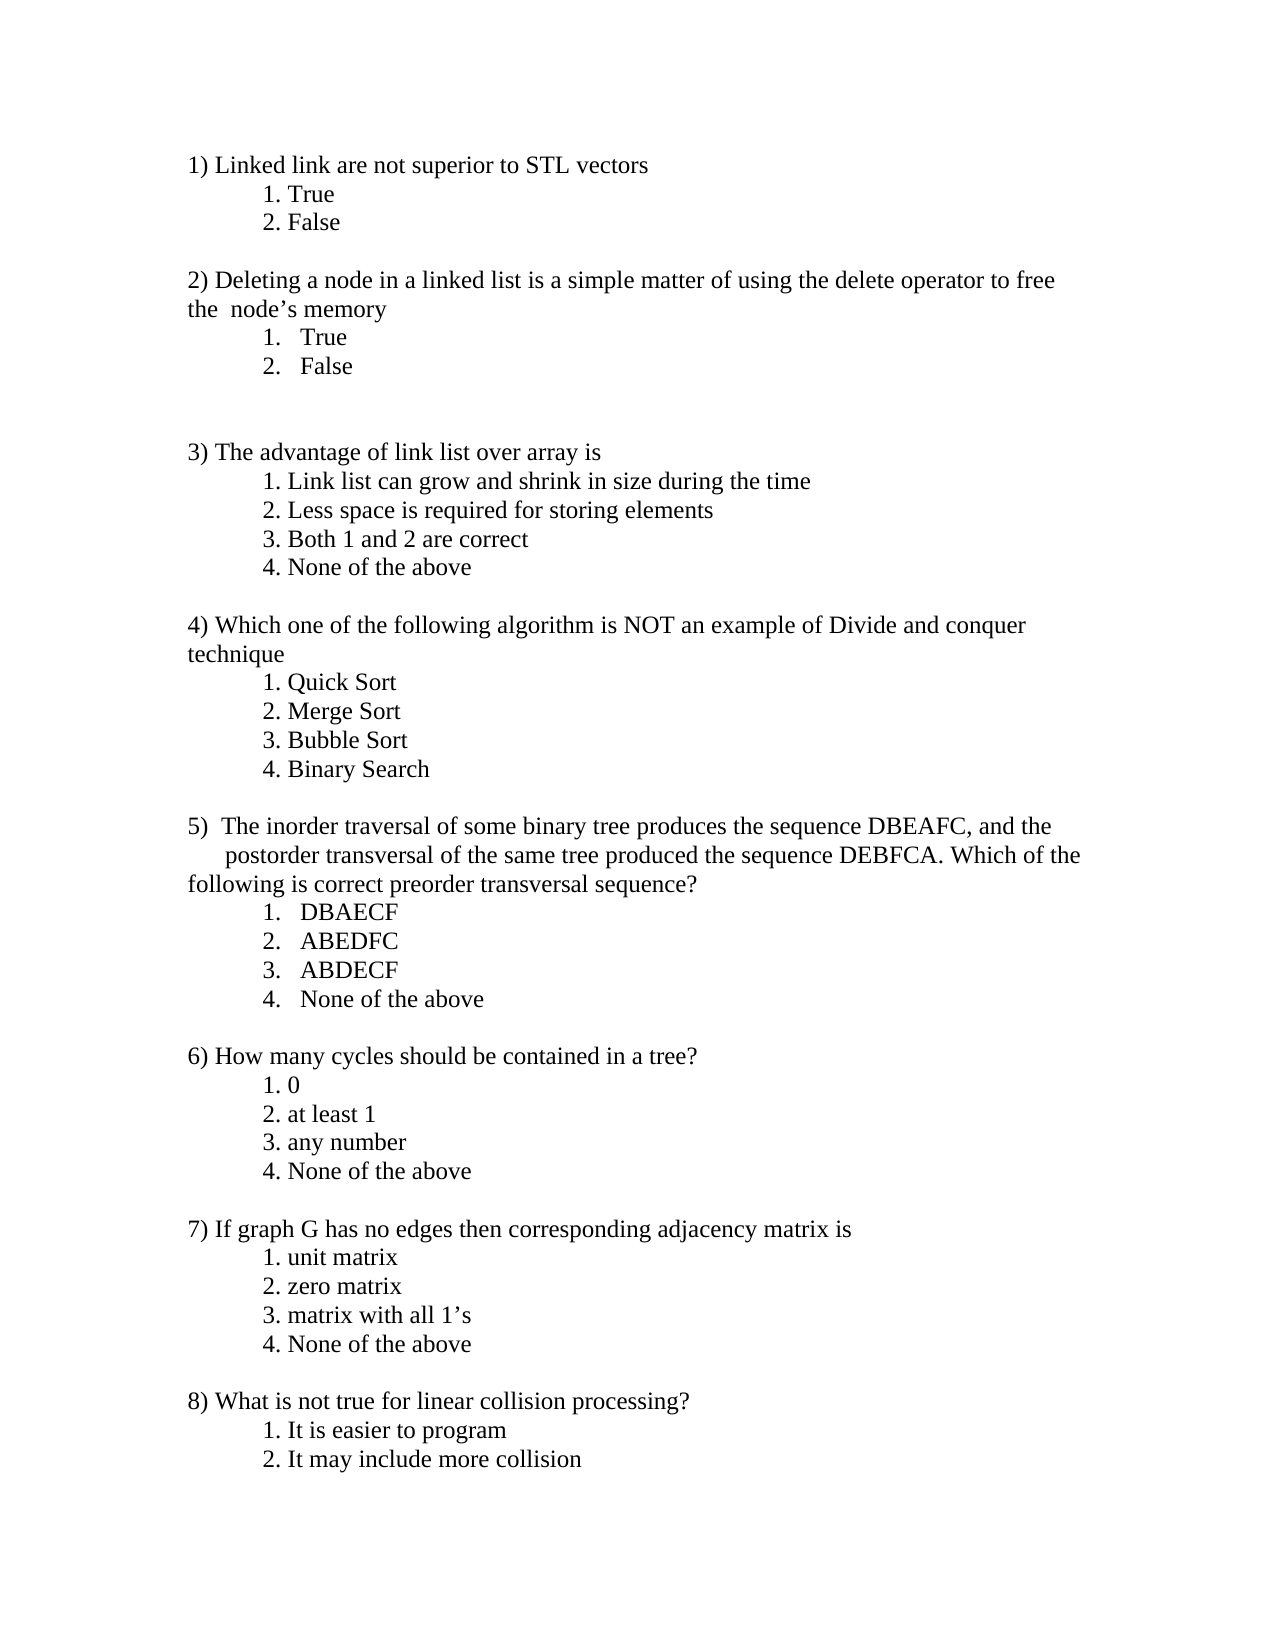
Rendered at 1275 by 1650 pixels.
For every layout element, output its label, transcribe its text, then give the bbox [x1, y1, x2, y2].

text 2. False [187, 207, 1087, 236]
text 2. Merge Sort [187, 696, 1087, 725]
text postorder transversal of the same tree produced the sequence DEBFCA. Which of the following is correct preorder transversal sequence? [187, 840, 1087, 897]
text 3. Bubble Sort [187, 725, 1087, 754]
text 2. at least 1 [187, 1099, 1087, 1127]
text 4) Which one of the following algorithm is NOT an example of Divide and conquer technique [187, 610, 1087, 667]
text 3) The advantage of link list over array is [187, 437, 1087, 466]
text 1. 0 [187, 1070, 1087, 1099]
text 8) What is not true for linear collision processing? [187, 1386, 1087, 1415]
list True [262, 322, 1087, 351]
text 4. None of the above [187, 552, 1087, 581]
list DBAECF [262, 897, 1087, 926]
text 1. unit matrix [187, 1242, 1087, 1271]
text 1. It is easier to program [187, 1415, 1087, 1444]
text 1. True [187, 179, 1087, 207]
list ABDECF [262, 955, 1087, 984]
text 3. matrix with all 1’s [187, 1300, 1087, 1329]
text 2. It may include more collision [187, 1444, 1087, 1472]
text 4. None of the above [187, 1156, 1087, 1185]
text 2) Deleting a node in a linked list is a simple matter of using the delete operator to free the node’s memory [187, 265, 1087, 322]
list ABEDFC [262, 926, 1087, 955]
text 3. Both 1 and 2 are correct [187, 524, 1087, 552]
text 1. Quick Sort [187, 667, 1087, 696]
text 4. None of the above [187, 1329, 1087, 1357]
list None of the above [262, 984, 1087, 1012]
text 5) The inorder traversal of some binary tree produces the sequence DBEAFC, and the [187, 811, 1087, 840]
text 3. any number [187, 1127, 1087, 1156]
text 7) If graph G has no edges then corresponding adjacency matrix is [187, 1214, 1087, 1242]
text 1) Linked link are not superior to STL vectors [187, 150, 1087, 179]
text 6) How many cycles should be contained in a tree? [187, 1041, 1087, 1070]
text 2. Less space is required for storing elements [187, 495, 1087, 524]
text 4. Binary Search [187, 754, 1087, 782]
text 1. Link list can grow and shrink in size during the time [187, 466, 1087, 495]
list False [262, 351, 1087, 380]
text 2. zero matrix [187, 1271, 1087, 1300]
